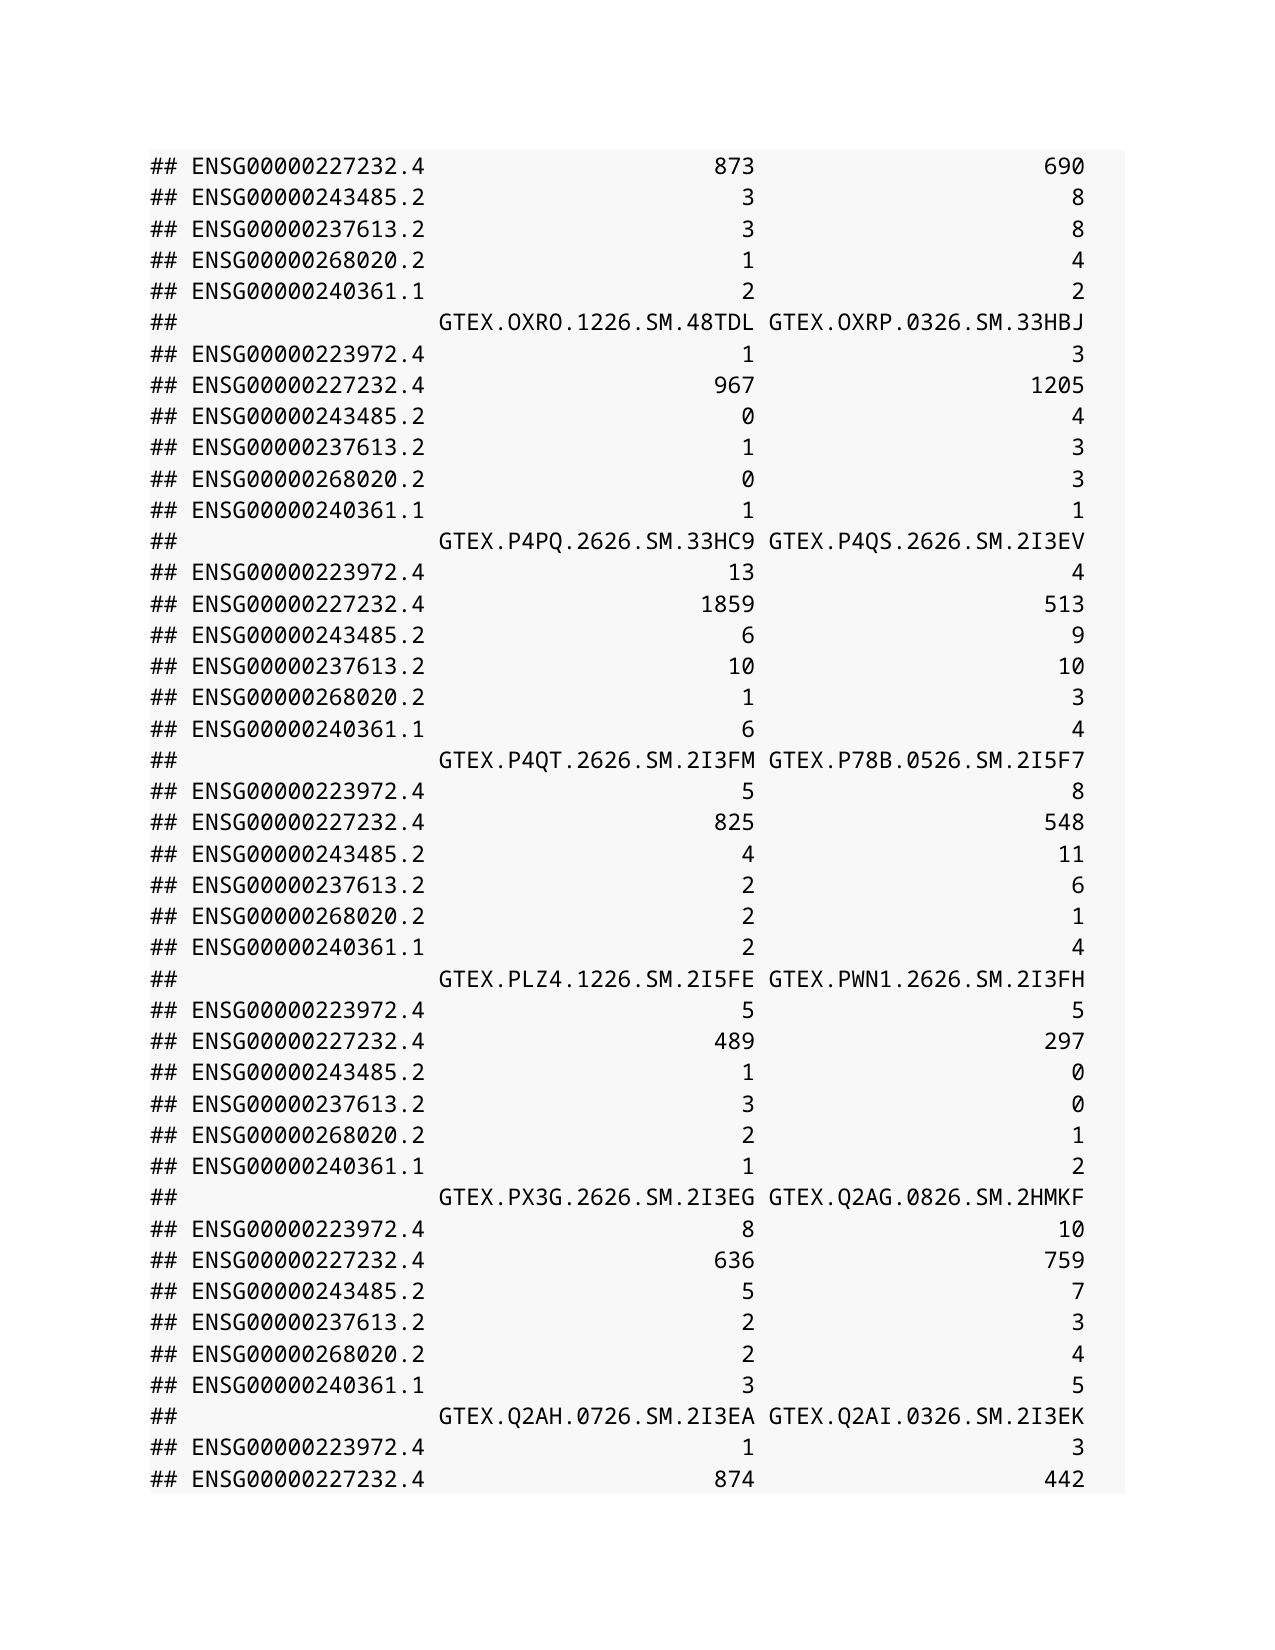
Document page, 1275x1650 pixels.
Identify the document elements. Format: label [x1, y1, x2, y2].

text [150, 150, 1125, 1494]
